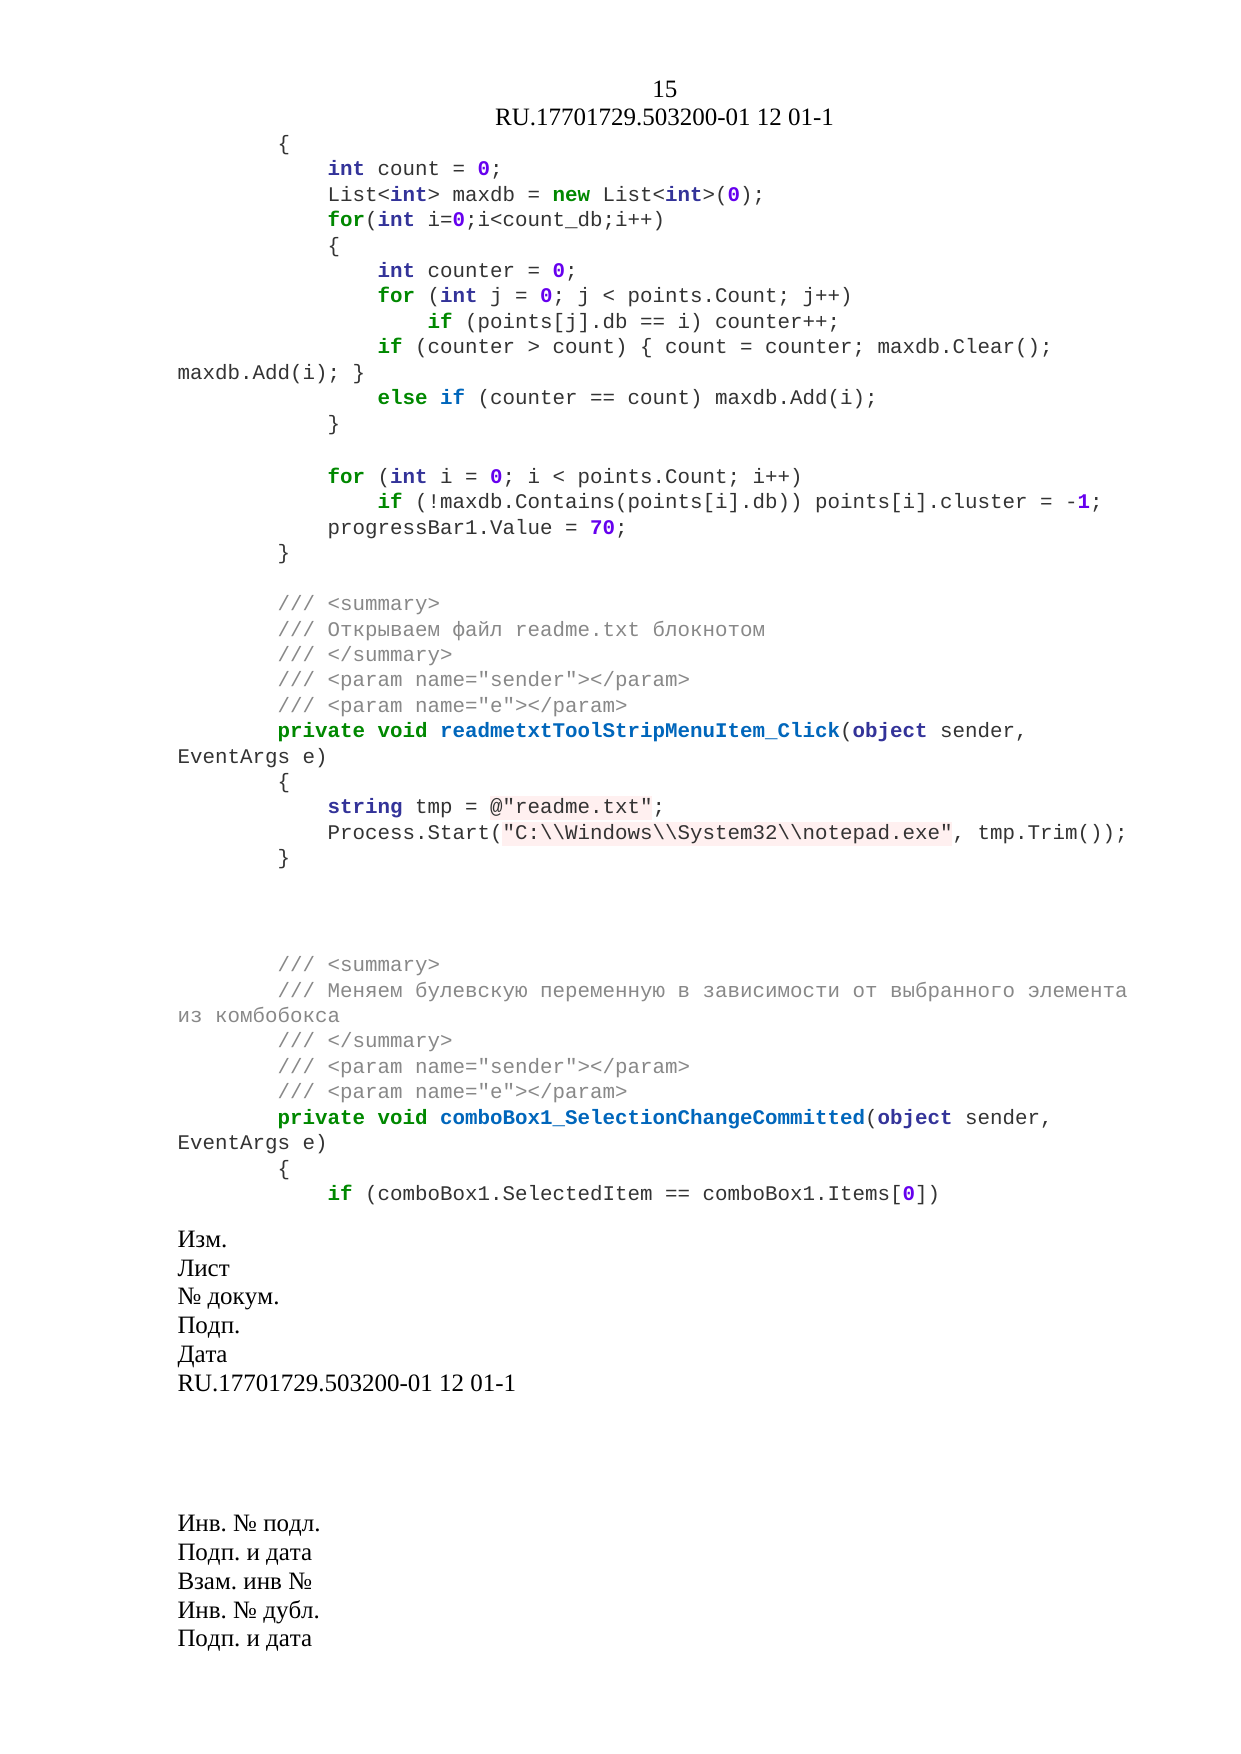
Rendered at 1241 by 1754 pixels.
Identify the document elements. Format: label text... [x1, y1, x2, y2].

text progressBar1.Value = 70; [177, 515, 1152, 541]
text /// <param name="e"></param> [177, 1079, 1152, 1105]
text { [177, 131, 1152, 157]
text string tmp = @"readme.txt"; [177, 795, 1152, 820]
text if (comboBox1.SelectedItem == comboBox1.Items[0]) [177, 1181, 1152, 1207]
text for (int i = 0; i < points.Count; i++) [177, 464, 1152, 490]
text List<int> maxdb = new List<int>(0); [177, 182, 1152, 207]
text if (points[j].db == i) counter++; [177, 309, 1152, 334]
text { [177, 769, 1152, 795]
text private void comboBox1_SelectionChangeCommitted(object sender, EventArgs e) [177, 1105, 1152, 1156]
text /// <param name="e"></param> [177, 693, 1152, 718]
text } [177, 411, 1152, 436]
text } [177, 541, 1152, 566]
text /// <summary> [177, 952, 1152, 978]
text if (!maxdb.Contains(points[i].db)) points[i].cluster = -1; [177, 490, 1152, 515]
text /// Меняем булевскую переменную в зависимости от выбранного элемента из комбобокса [177, 978, 1152, 1029]
text for (int j = 0; j < points.Count; j++) [177, 284, 1152, 309]
text /// </summary> [177, 1029, 1152, 1054]
text int counter = 0; [177, 258, 1152, 284]
text if (counter > count) { count = counter; maxdb.Clear(); maxdb.Add(i); } [177, 334, 1152, 385]
text } [177, 846, 1152, 871]
text int count = 0; [177, 157, 1152, 182]
text for(int i=0;i<count_db;i++) [177, 207, 1152, 233]
text { [177, 233, 1152, 258]
text /// <summary> [177, 591, 1152, 617]
text /// <param name="sender"></param> [177, 1054, 1152, 1079]
text /// </summary> [177, 642, 1152, 668]
text else if (counter == count) maxdb.Add(i); [177, 385, 1152, 411]
text Process.Start("C:\\Windows\\System32\\notepad.exe", tmp.Trim()); [177, 820, 1152, 846]
text private void readmetxtToolStripMenuItem_Click(object sender, EventArgs e) [177, 718, 1152, 769]
text /// <param name="sender"></param> [177, 668, 1152, 693]
text /// Открываем файл readme.txt блокнотом [177, 617, 1152, 642]
text { [177, 1156, 1152, 1181]
